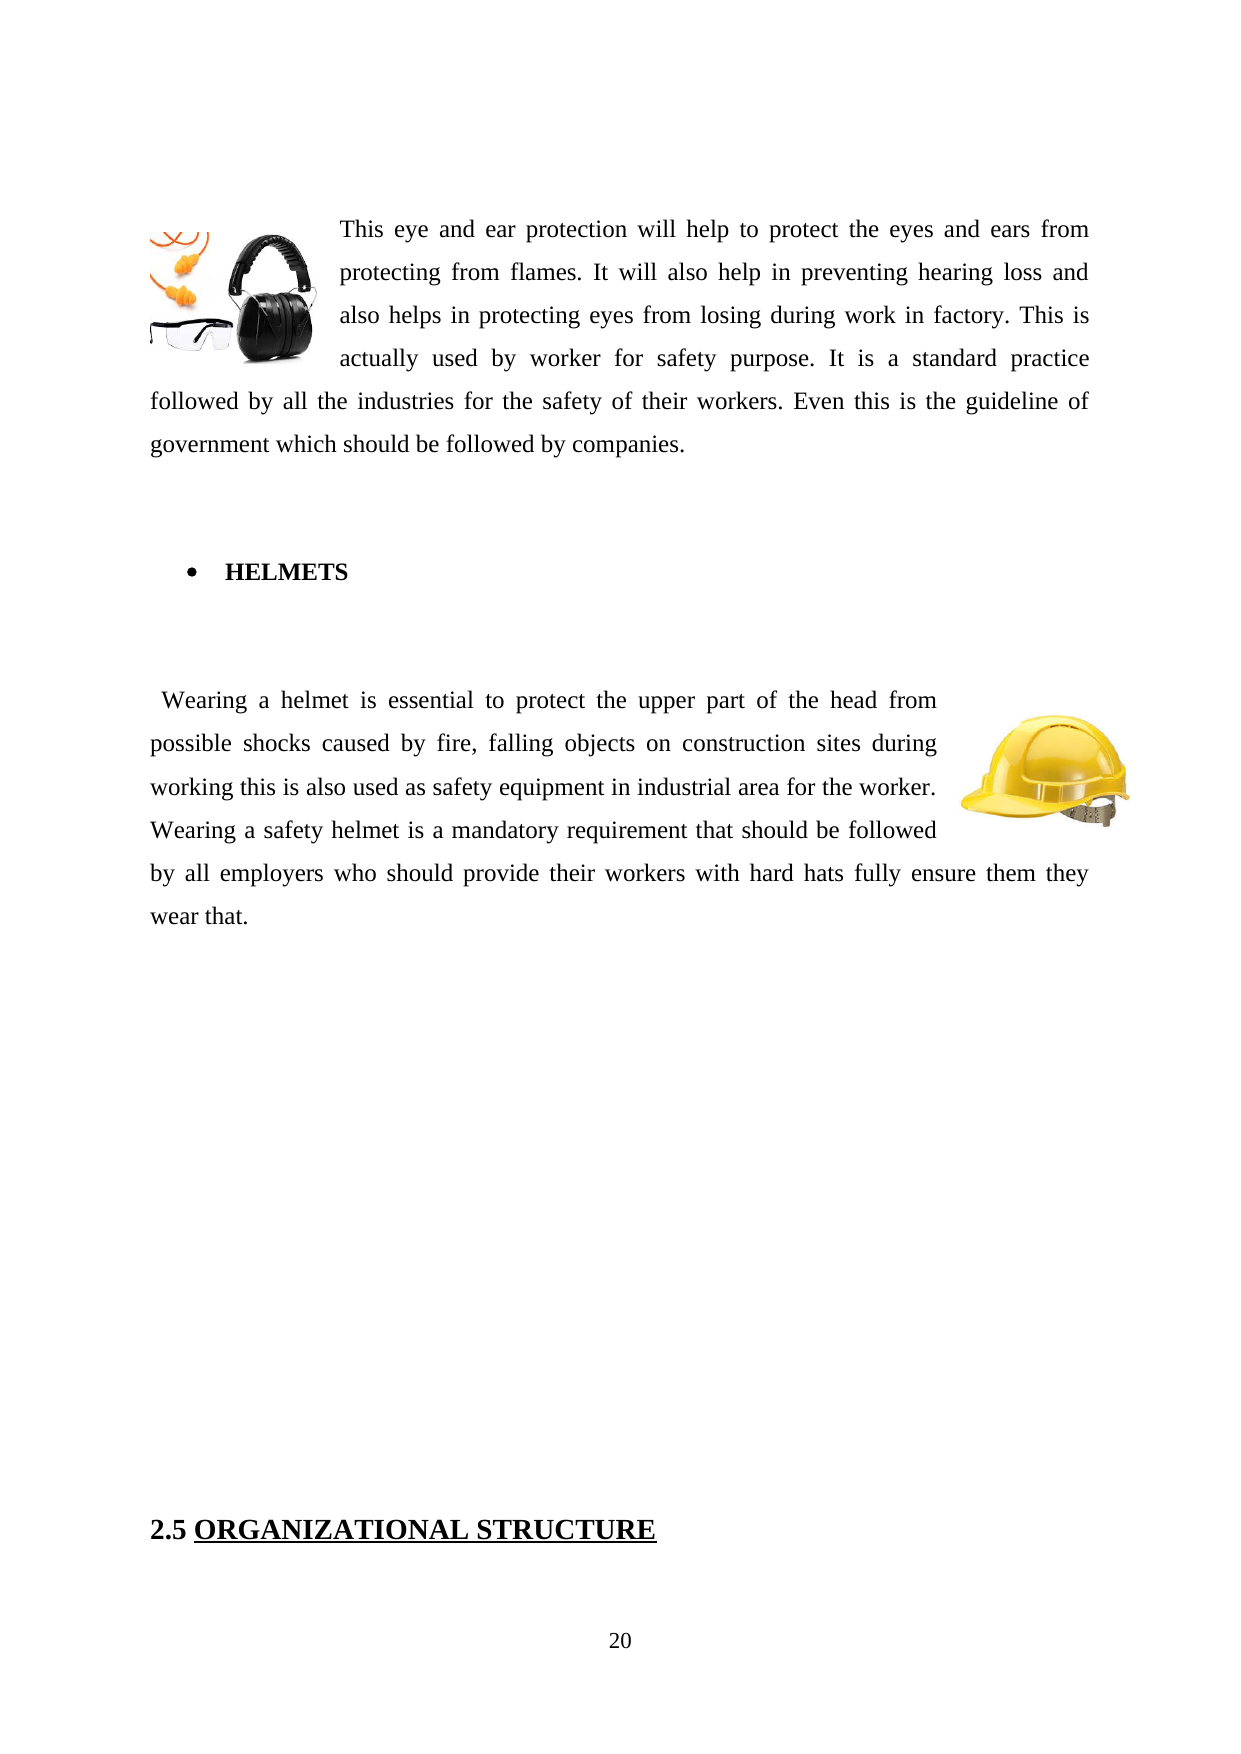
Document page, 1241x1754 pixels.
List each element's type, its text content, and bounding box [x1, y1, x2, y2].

text Wearing a helmet is essential to protect the upper part of the head from possible shocks caused by fire, falling objects on construction sites during working this is also used as safety equipment in industrial area for the worker. Wearing a safety helmet is a mandatory requirement that should be followed by all employers who should provide their workers with hard hats fully ensure them they wear that. [150, 685, 1090, 930]
text 2.5 ORGANIZATIONAL STRUCTURE [150, 1512, 1090, 1546]
picture [150, 232, 321, 364]
list HELMETS [187, 557, 1090, 586]
text This eye and ear protection will help to protect the eyes and ears from protecting from flames. It will also help in preventing hearing loss and also helps in protecting eyes from losing during work in factory. This is actually used by worker for safety purpose. It is a standard practice followed by all the industries for the safety of their workers. Even this is the guideline of government which should be followed by companies. [150, 214, 1090, 458]
picture [956, 692, 1133, 851]
